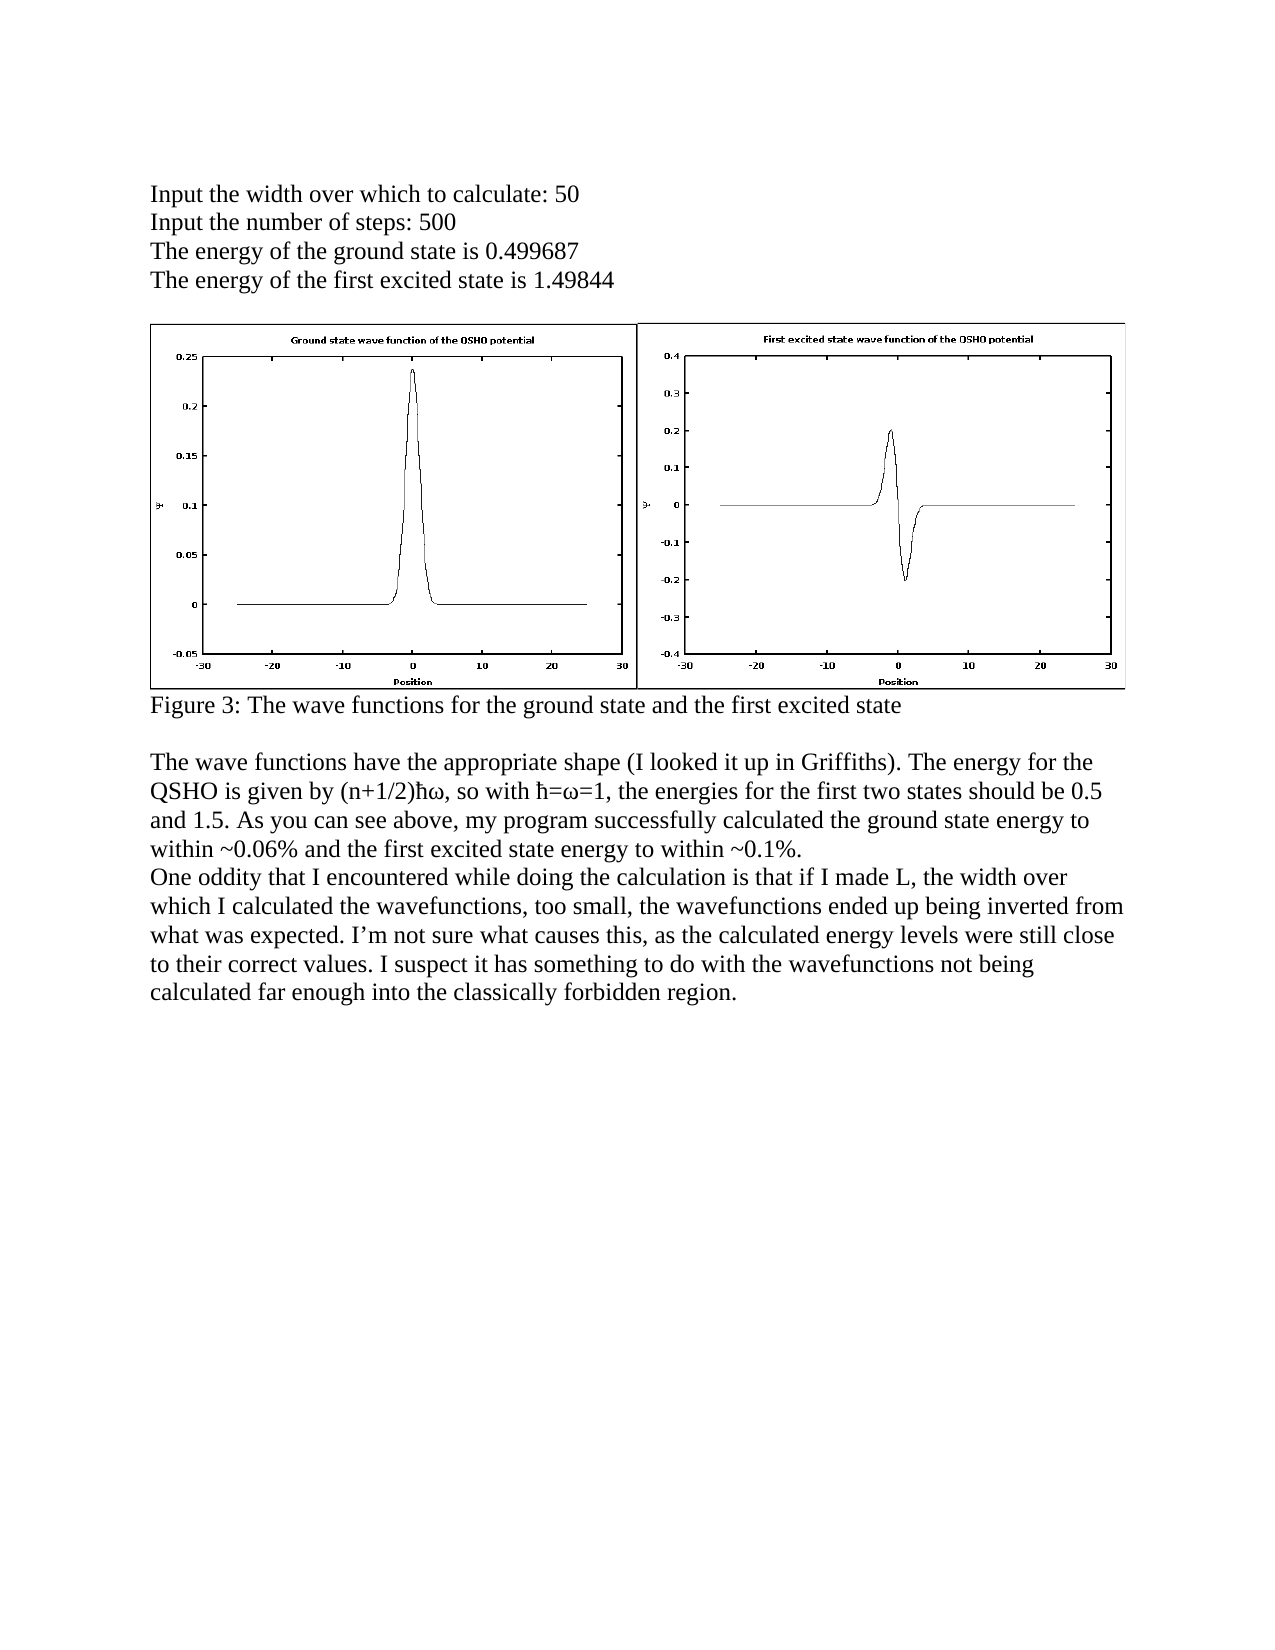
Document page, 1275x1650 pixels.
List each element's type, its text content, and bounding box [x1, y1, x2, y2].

text Input the width over which to calculate: 50 [150, 179, 1125, 207]
text Figure 3: The wave functions for the ground state and the first excited state [150, 690, 1125, 719]
text Input the number of steps: 500 [150, 207, 1125, 236]
text The wave functions have the appropriate shape (I looked it up in Griffiths). The energy for the QSHO is given by (n+1/2)ħω, so with ħ=ω=1, the energies for the first two states should be 0.5 and 1.5. As you can see above, my program successfully calculated the ground state energy to within ~0.06% and the first excited state energy to within ~0.1%. [150, 747, 1125, 862]
text The energy of the first excited state is 1.49844 [150, 265, 1125, 294]
text One oddity that I encountered while doing the calculation is that if I made L, the width over which I calculated the wavefunctions, too small, the wavefunctions ended up being inverted from what was expected. I’m not sure what causes this, as the calculated energy levels were still close to their correct values. I suspect it has something to do with the wavefunctions not being calculated far enough into the classically forbidden region. [150, 862, 1125, 1006]
text The energy of the ground state is 0.499687 [150, 236, 1125, 265]
